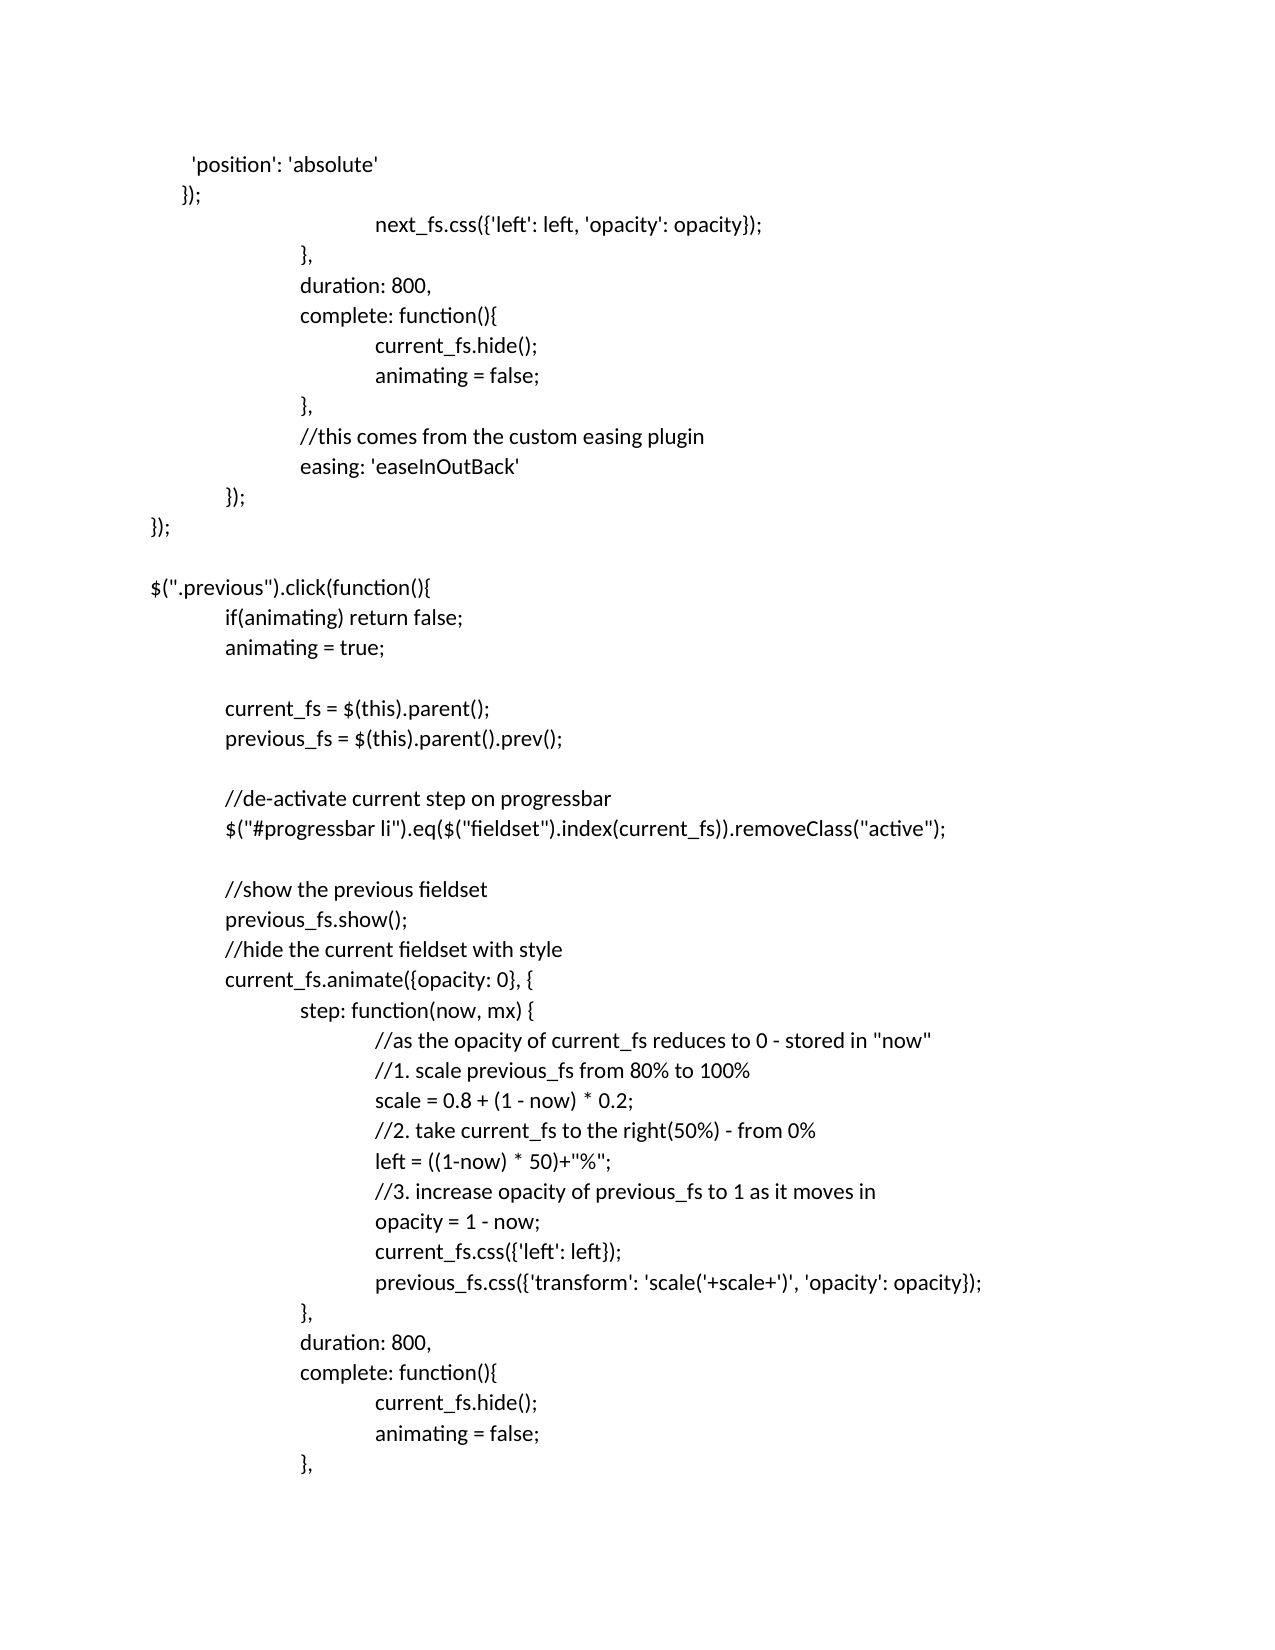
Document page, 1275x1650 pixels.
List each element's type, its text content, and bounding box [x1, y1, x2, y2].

text //this comes from the custom easing plugin [150, 422, 1125, 450]
text complete: function(){ [150, 301, 1125, 329]
text $(".previous").click(function(){ [150, 573, 1125, 601]
text scale = 0.8 + (1 - now) * 0.2; [150, 1086, 1125, 1114]
text previous_fs.show(); [150, 905, 1125, 933]
text animating = false; [150, 1419, 1125, 1447]
text //hide the current fieldset with style [150, 935, 1125, 963]
text }); [150, 180, 1125, 208]
text //2. take current_fs to the right(50%) - from 0% [150, 1117, 1125, 1145]
text next_fs.css({'left': left, 'opacity': opacity}); [150, 210, 1125, 238]
text complete: function(){ [150, 1358, 1125, 1386]
text previous_fs.css({'transform': 'scale('+scale+')', 'opacity': opacity}); [150, 1268, 1125, 1296]
text step: function(now, mx) { [150, 996, 1125, 1024]
text //de-activate current step on progressbar [150, 784, 1125, 812]
text current_fs.css({'left': left}); [150, 1237, 1125, 1266]
text }, [150, 1298, 1125, 1326]
text animating = true; [150, 633, 1125, 661]
text animating = false; [150, 361, 1125, 389]
text }, [150, 241, 1125, 269]
text easing: 'easeInOutBack' [150, 452, 1125, 480]
text //3. increase opacity of previous_fs to 1 as it moves in [150, 1177, 1125, 1205]
text 'position': 'absolute' [150, 150, 1125, 178]
text //as the opacity of current_fs reduces to 0 - stored in "now" [150, 1026, 1125, 1054]
text }, [150, 392, 1125, 420]
text //1. scale previous_fs from 80% to 100% [150, 1056, 1125, 1084]
text opacity = 1 - now; [150, 1207, 1125, 1235]
text }, [150, 1449, 1125, 1477]
text current_fs.hide(); [150, 1388, 1125, 1417]
text //show the previous fieldset [150, 875, 1125, 903]
text current_fs.hide(); [150, 331, 1125, 359]
text duration: 800, [150, 1328, 1125, 1356]
text current_fs = $(this).parent(); [150, 694, 1125, 722]
text }); [150, 482, 1125, 510]
text $("#progressbar li").eq($("fieldset").index(current_fs)).removeClass("active"); [150, 814, 1125, 843]
text if(animating) return false; [150, 603, 1125, 631]
text previous_fs = $(this).parent().prev(); [150, 724, 1125, 752]
text current_fs.animate({opacity: 0}, { [150, 966, 1125, 994]
text left = ((1-now) * 50)+"%"; [150, 1147, 1125, 1175]
text duration: 800, [150, 271, 1125, 299]
text }); [150, 512, 1125, 541]
